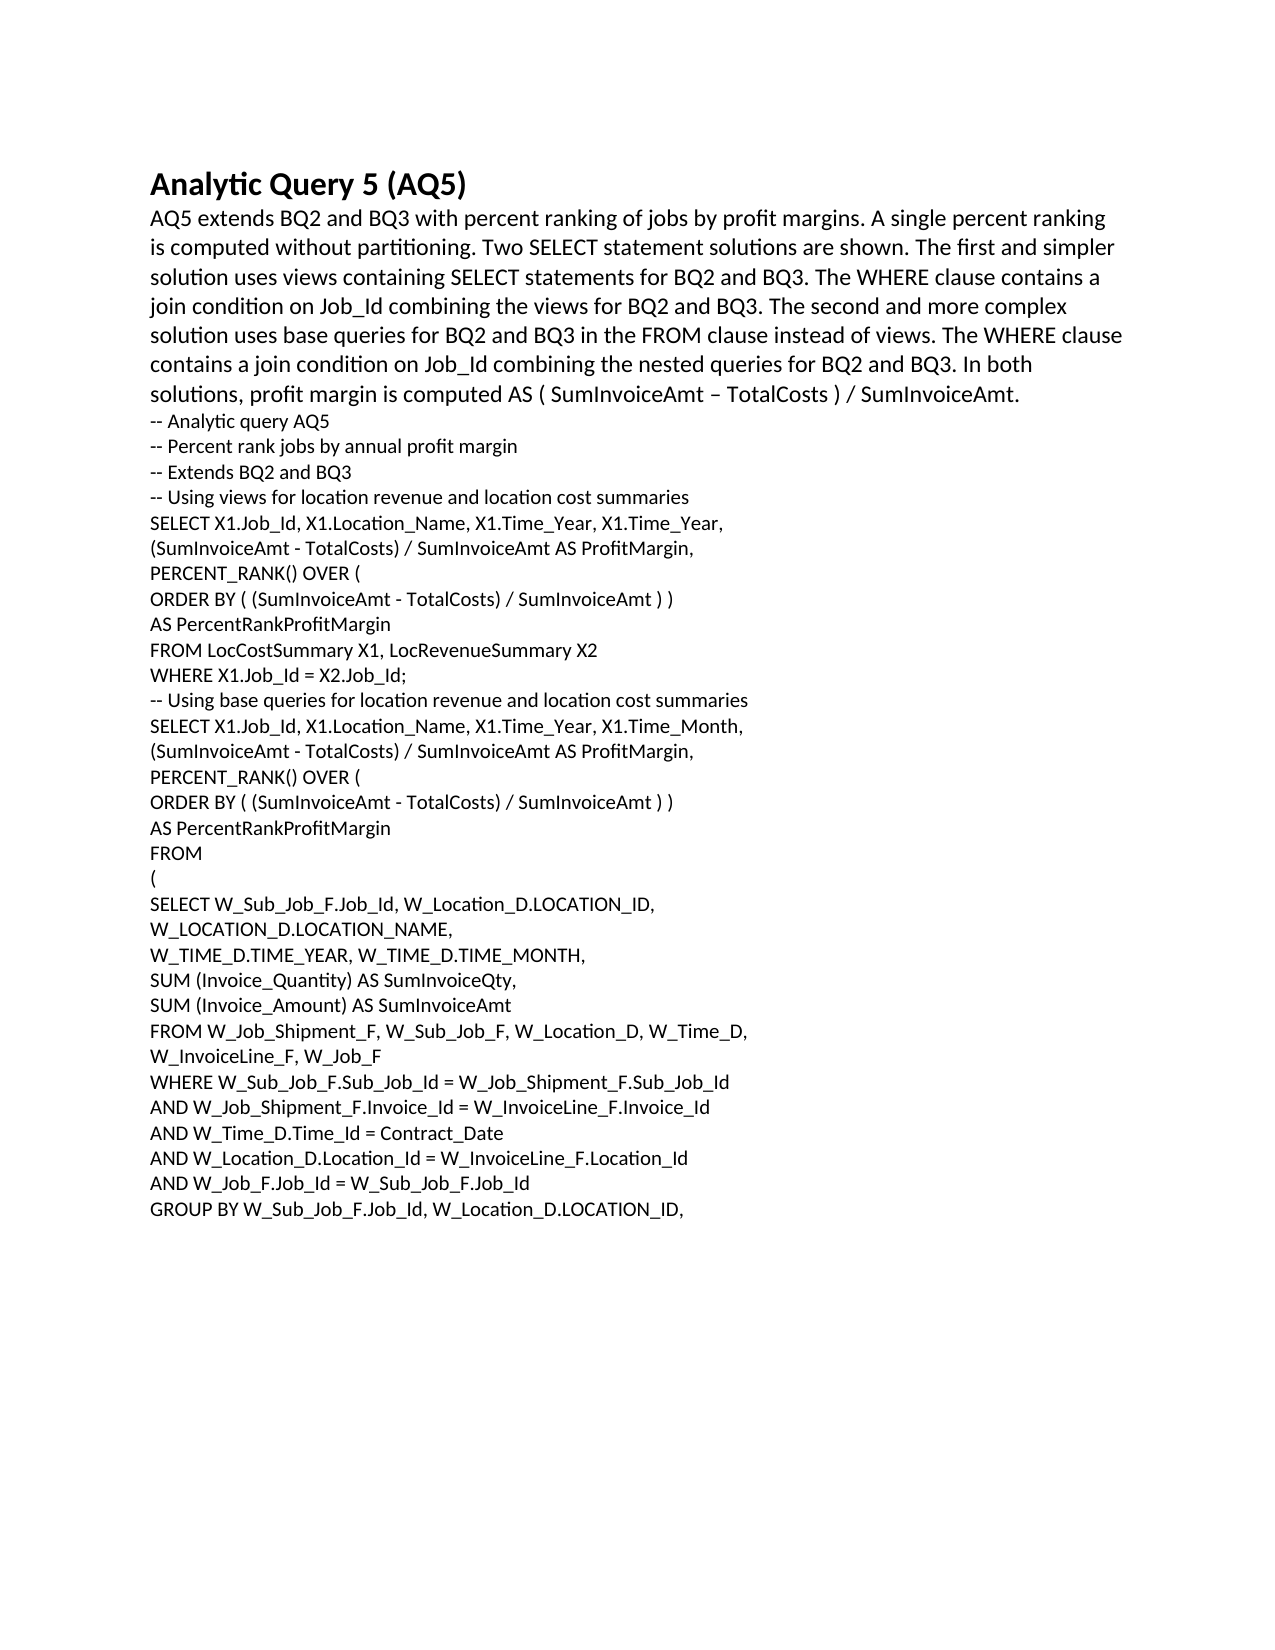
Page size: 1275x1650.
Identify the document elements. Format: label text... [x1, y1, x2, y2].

text (SumInvoiceAmt - TotalCosts) / SumInvoiceAmt AS ProfitMargin, [150, 738, 1125, 764]
text AS PercentRankProfitMargin [150, 611, 1125, 637]
text SELECT X1.Job_Id, X1.Location_Name, X1.Time_Year, X1.Time_Year, [150, 510, 1125, 535]
text SUM (Invoice_Amount) AS SumInvoiceAmt [150, 993, 1125, 1018]
text SELECT X1.Job_Id, X1.Location_Name, X1.Time_Year, X1.Time_Month, [150, 713, 1125, 738]
text PERCENT_RANK() OVER ( [150, 561, 1125, 586]
text FROM [150, 840, 1125, 866]
text PERCENT_RANK() OVER ( [150, 764, 1125, 789]
text AND W_Location_D.Location_Id = W_InvoiceLine_F.Location_Id [150, 1145, 1125, 1171]
text ORDER BY ( (SumInvoiceAmt - TotalCosts) / SumInvoiceAmt ) ) [150, 586, 1125, 611]
text AND W_Job_F.Job_Id = W_Sub_Job_F.Job_Id [150, 1171, 1125, 1196]
text SELECT W_Sub_Job_F.Job_Id, W_Location_D.LOCATION_ID, [150, 891, 1125, 916]
text AND W_Job_Shipment_F.Invoice_Id = W_InvoiceLine_F.Invoice_Id [150, 1094, 1125, 1120]
text -- Analytic query AQ5 [150, 408, 1125, 433]
text ORDER BY ( (SumInvoiceAmt - TotalCosts) / SumInvoiceAmt ) ) [150, 789, 1125, 815]
text GROUP BY W_Sub_Job_F.Job_Id, W_Location_D.LOCATION_ID, [150, 1196, 1125, 1221]
text AND W_Time_D.Time_Id = Contract_Date [150, 1120, 1125, 1145]
text ( [150, 866, 1125, 891]
text AQ5 extends BQ2 and BQ3 with percent ranking of jobs by profit margins. A single percent ranking is computed without partitioning. Two SELECT statement solutions are shown. The first and simpler solution uses views containing SELECT statements for BQ2 and BQ3. The WHERE clause contains a join condition on Job_Id combining the views for BQ2 and BQ3. The second and more complex solution uses base queries for BQ2 and BQ3 in the FROM clause instead of views. The WHERE clause contains a join condition on Job_Id combining the nested queries for BQ2 and BQ3. In both solutions, profit margin is computed AS ( SumInvoiceAmt – TotalCosts ) / SumInvoiceAmt. [150, 203, 1125, 408]
text W_TIME_D.TIME_YEAR, W_TIME_D.TIME_MONTH, [150, 942, 1125, 967]
text FROM W_Job_Shipment_F, W_Sub_Job_F, W_Location_D, W_Time_D, [150, 1018, 1125, 1043]
text AS PercentRankProfitMargin [150, 815, 1125, 840]
text WHERE W_Sub_Job_F.Sub_Job_Id = W_Job_Shipment_F.Sub_Job_Id [150, 1069, 1125, 1094]
text -- Percent rank jobs by annual profit margin [150, 433, 1125, 459]
text W_LOCATION_D.LOCATION_NAME, [150, 916, 1125, 942]
text -- Using base queries for location revenue and location cost summaries [150, 688, 1125, 713]
text -- Extends BQ2 and BQ3 [150, 459, 1125, 484]
text FROM LocCostSummary X1, LocRevenueSummary X2 [150, 637, 1125, 662]
text W_InvoiceLine_F, W_Job_F [150, 1043, 1125, 1069]
text WHERE X1.Job_Id = X2.Job_Id; [150, 662, 1125, 688]
text -- Using views for location revenue and location cost summaries [150, 484, 1125, 510]
text Analytic Query 5 (AQ5) [150, 162, 1125, 203]
text (SumInvoiceAmt - TotalCosts) / SumInvoiceAmt AS ProfitMargin, [150, 535, 1125, 561]
text SUM (Invoice_Quantity) AS SumInvoiceQty, [150, 967, 1125, 993]
